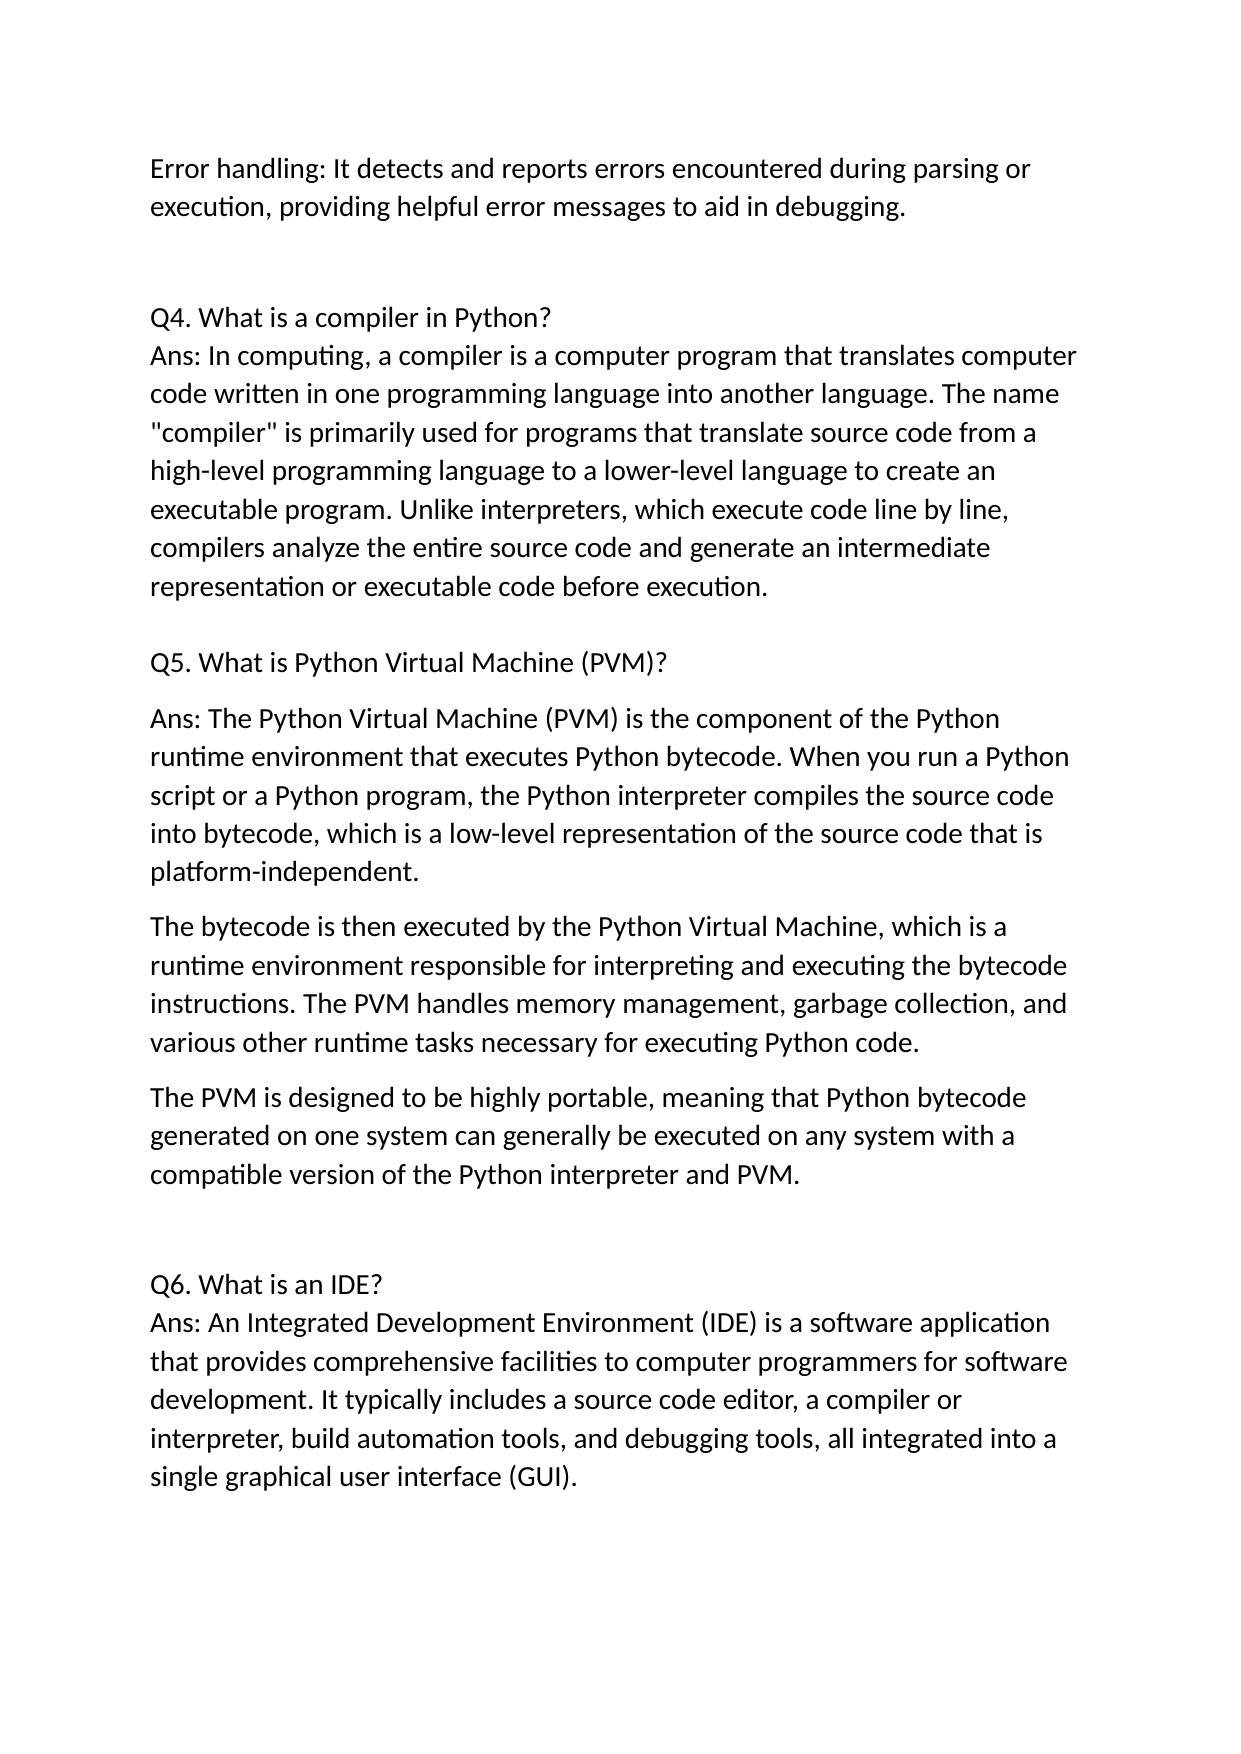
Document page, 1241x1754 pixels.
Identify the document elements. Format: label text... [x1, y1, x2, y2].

text The bytecode is then executed by the Python Virtual Machine, which is a runtime environment responsible for interpreting and executing the bytecode instructions. The PVM handles memory management, garbage collection, and various other runtime tasks necessary for executing Python code. [150, 908, 1090, 1059]
text Error handling: It detects and reports errors encountered during parsing or execution, providing helpful error messages to aid in debugging. [150, 150, 1090, 224]
text Ans: The Python Virtual Machine (PVM) is the component of the Python runtime environment that executes Python bytecode. When you run a Python script or a Python program, the Python interpreter compiles the source code into bytecode, which is a low-level representation of the source code that is platform-independent. [150, 700, 1090, 889]
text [150, 1266, 1090, 1532]
text The PVM is designed to be highly portable, meaning that Python bytecode generated on one system can generally be executed on any system with a compatible version of the Python interpreter and PVM. [150, 1079, 1090, 1191]
text Q4. What is a compiler in Python? Ans: In computing, a compiler is a computer program that translates computer code written in one programming language into another language. The name "compiler" is primarily used for programs that translate source code from a high-level programming language to a lower-level language to create an executable program. Unlike interpreters, which execute code line by line, compilers analyze the entire source code and generate an intermediate representation or executable code before execution. Q5. What is Python Virtual Machine (PVM)? [150, 299, 1090, 680]
